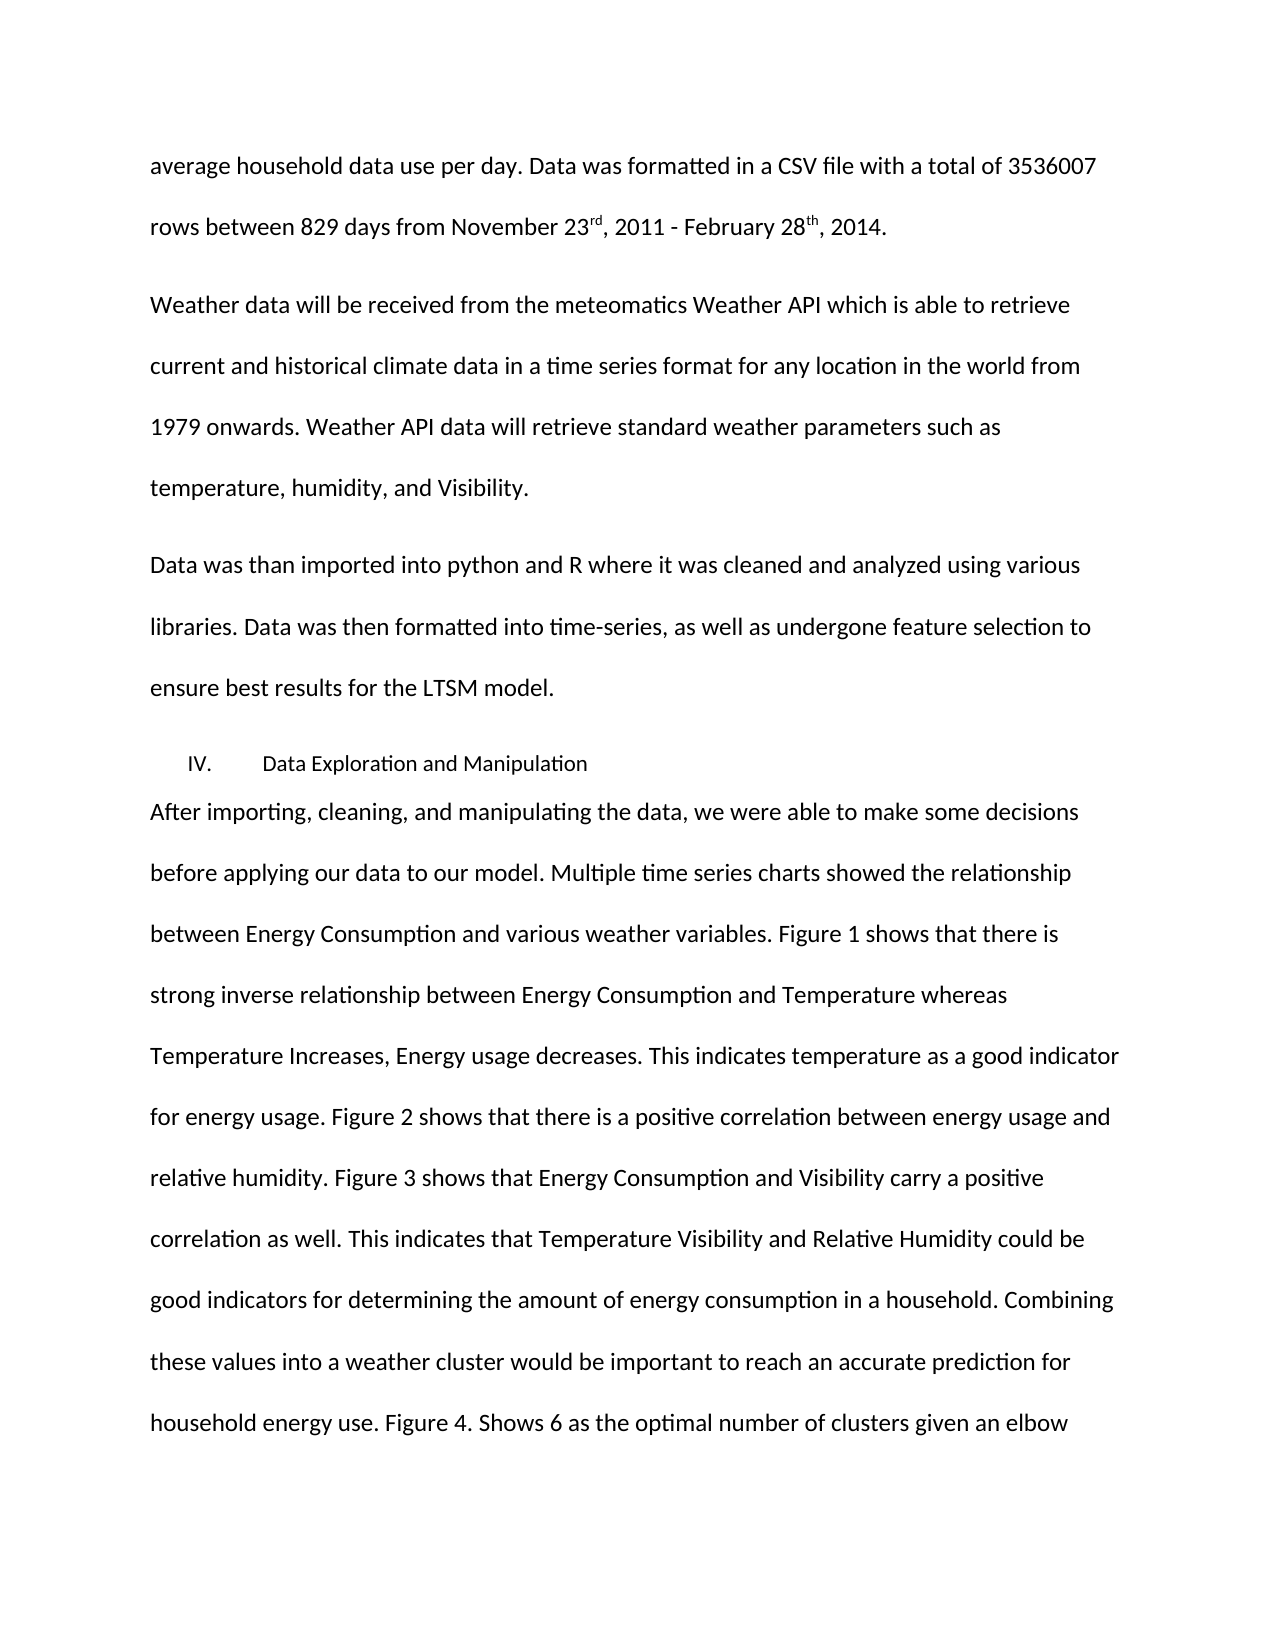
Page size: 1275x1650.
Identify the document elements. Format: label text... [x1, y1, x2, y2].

text Weather data will be received from the meteomatics Weather API which is able to retrieve current and historical climate data in a time series format for any location in the world from 1979 onwards. Weather API data will retrieve standard weather parameters such as temperature, humidity, and Visibility. [150, 289, 1125, 502]
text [150, 796, 1125, 1437]
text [150, 150, 1125, 242]
text Data was than imported into python and R where it was cleaned and analyzed using various libraries. Data was then formatted into time-series, as well as undergone feature selection to ensure best results for the LTSM model. [150, 549, 1125, 702]
list Data Exploration and Manipulation [187, 749, 1125, 777]
